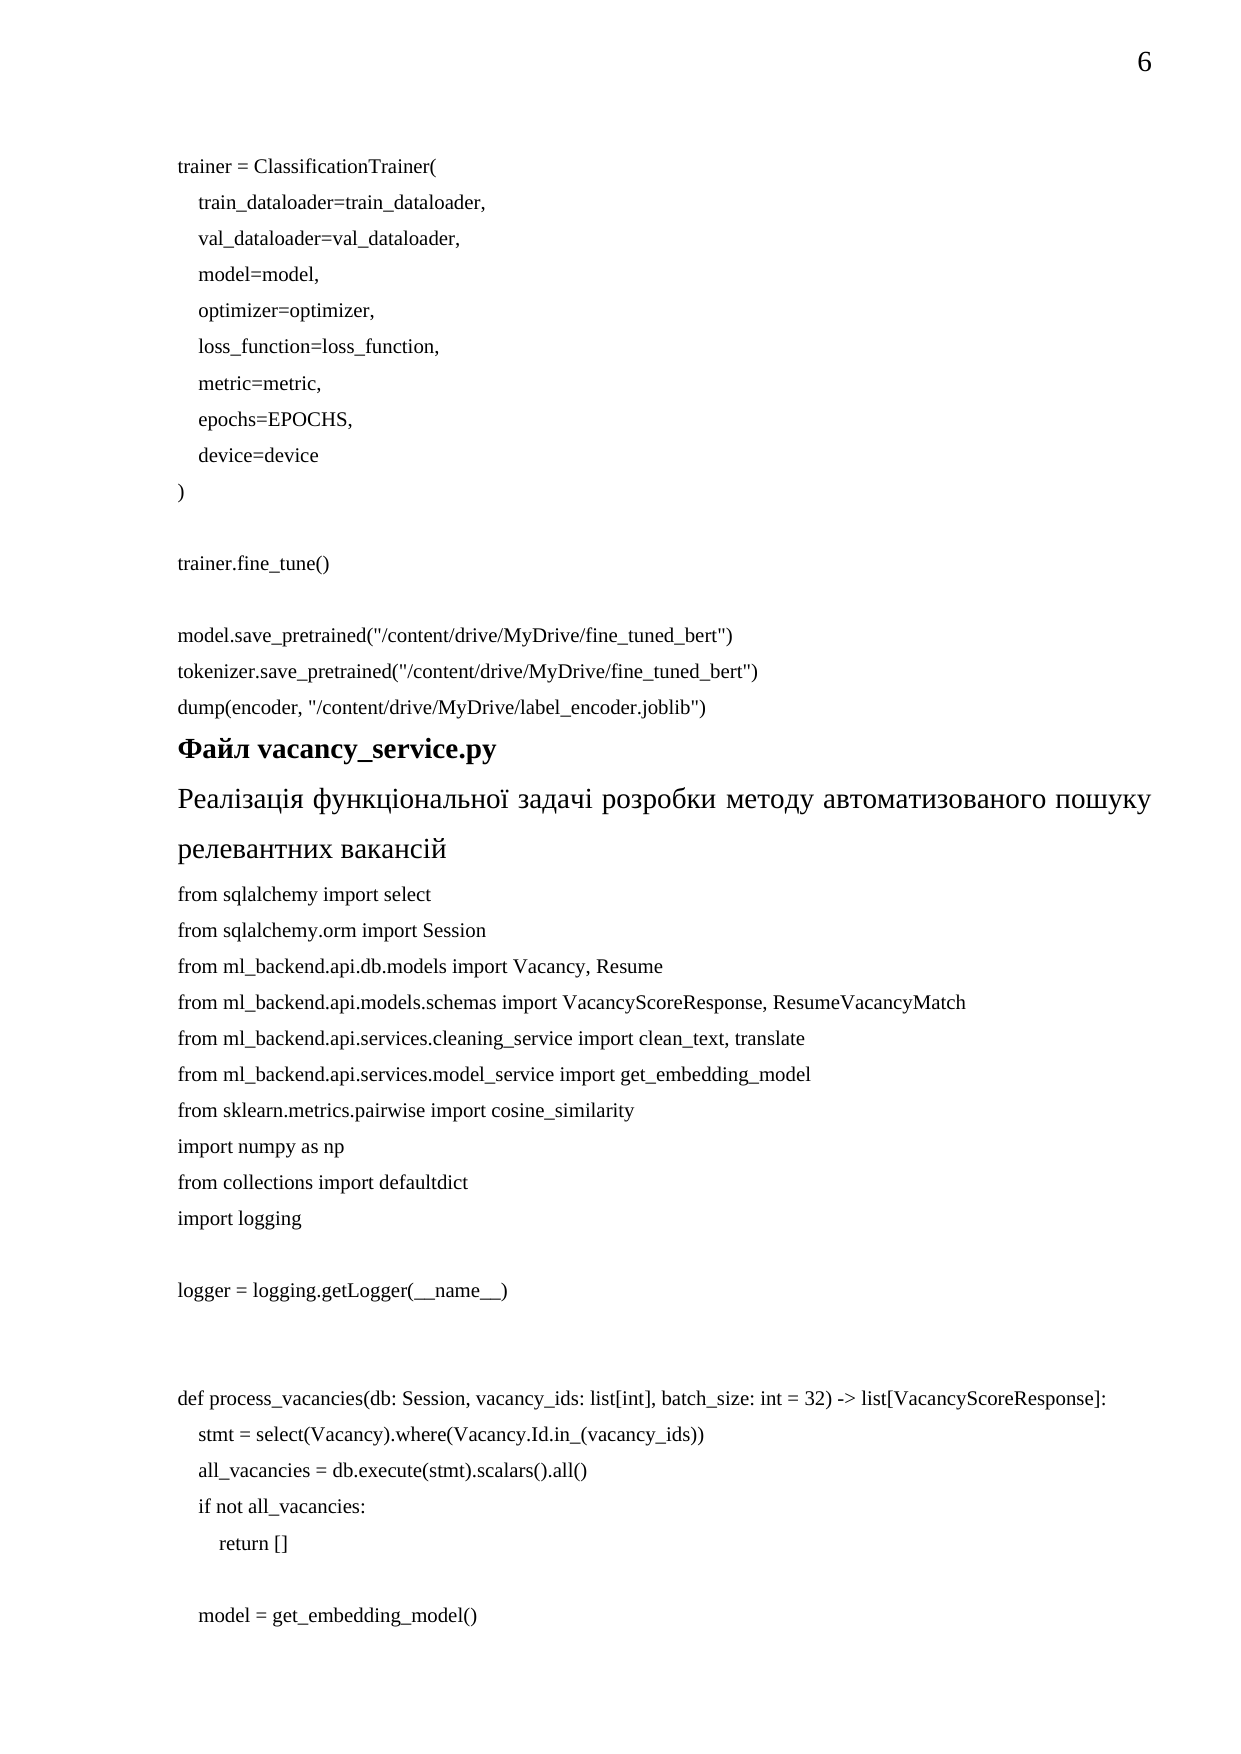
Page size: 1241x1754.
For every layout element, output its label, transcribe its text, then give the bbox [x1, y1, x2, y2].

text logger = logging.getLogger(__name__) [177, 1278, 1152, 1302]
text trainer = ClassificationTrainer( [177, 154, 1152, 178]
text from ml_backend.api.db.models import Vacancy, Resume [177, 954, 1152, 978]
text val_dataloader=val_dataloader, [177, 226, 1152, 250]
text import logging [177, 1206, 1152, 1230]
text import numpy as np [177, 1134, 1152, 1158]
text def process_vacancies(db: Session, vacancy_ids: list[int], batch_size: int = 32) -> list[VacancyScoreResponse]: [177, 1386, 1152, 1410]
text Файл vacancy_service.py [177, 731, 1152, 764]
text train_dataloader=train_dataloader, [177, 190, 1152, 214]
text from sqlalchemy.orm import Session [177, 918, 1152, 942]
text from ml_backend.api.models.schemas import VacancyScoreResponse, ResumeVacancyMatch [177, 990, 1152, 1014]
text trainer.fine_tune() [177, 551, 1152, 575]
text from sqlalchemy import select [177, 882, 1152, 906]
text all_vacancies = db.execute(stmt).scalars().all() [177, 1458, 1152, 1482]
text model.save_pretrained("/content/drive/MyDrive/fine_tuned_bert") [177, 623, 1152, 647]
text stmt = select(Vacancy).where(Vacancy.Id.in_(vacancy_ids)) [177, 1422, 1152, 1446]
text if not all_vacancies: [177, 1494, 1152, 1518]
text ) [177, 478, 1152, 503]
text model = get_embedding_model() [177, 1603, 1152, 1627]
text device=device [177, 442, 1152, 467]
text from ml_backend.api.services.cleaning_service import clean_text, translate [177, 1026, 1152, 1050]
text from sklearn.metrics.pairwise import cosine_similarity [177, 1098, 1152, 1122]
text loss_function=loss_function, [177, 334, 1152, 358]
text optimizer=optimizer, [177, 298, 1152, 322]
text model=model, [177, 262, 1152, 286]
text from ml_backend.api.services.model_service import get_embedding_model [177, 1062, 1152, 1086]
text dump(encoder, "/content/drive/MyDrive/label_encoder.joblib") [177, 695, 1152, 719]
text Реалізація функціональної задачі розробки методу автоматизованого пошуку релевантних вакансій [177, 781, 1152, 865]
text from collections import defaultdict [177, 1170, 1152, 1194]
text return [] [177, 1531, 1152, 1554]
text epochs=EPOCHS, [177, 406, 1152, 431]
text metric=metric, [177, 370, 1152, 394]
text tokenizer.save_pretrained("/content/drive/MyDrive/fine_tuned_bert") [177, 659, 1152, 683]
